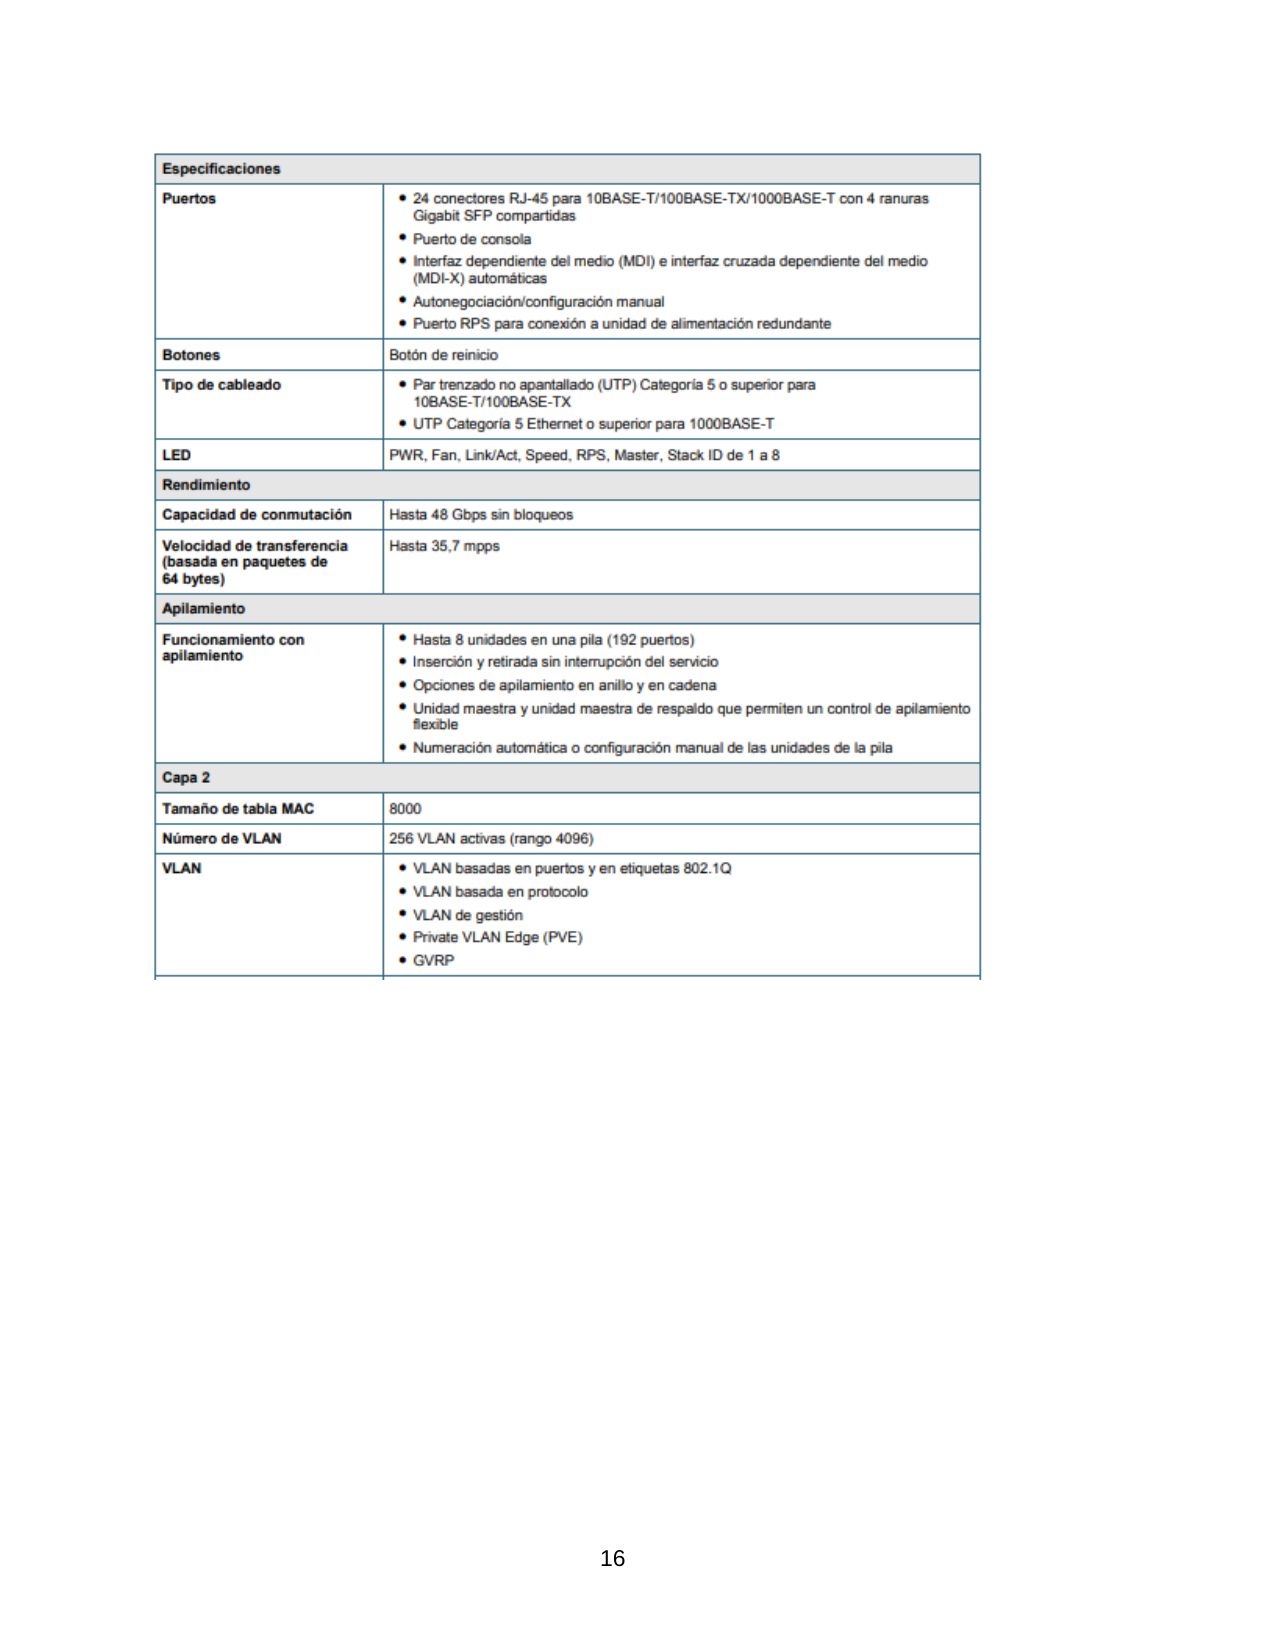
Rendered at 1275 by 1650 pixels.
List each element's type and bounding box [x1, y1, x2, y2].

picture [150, 150, 986, 980]
